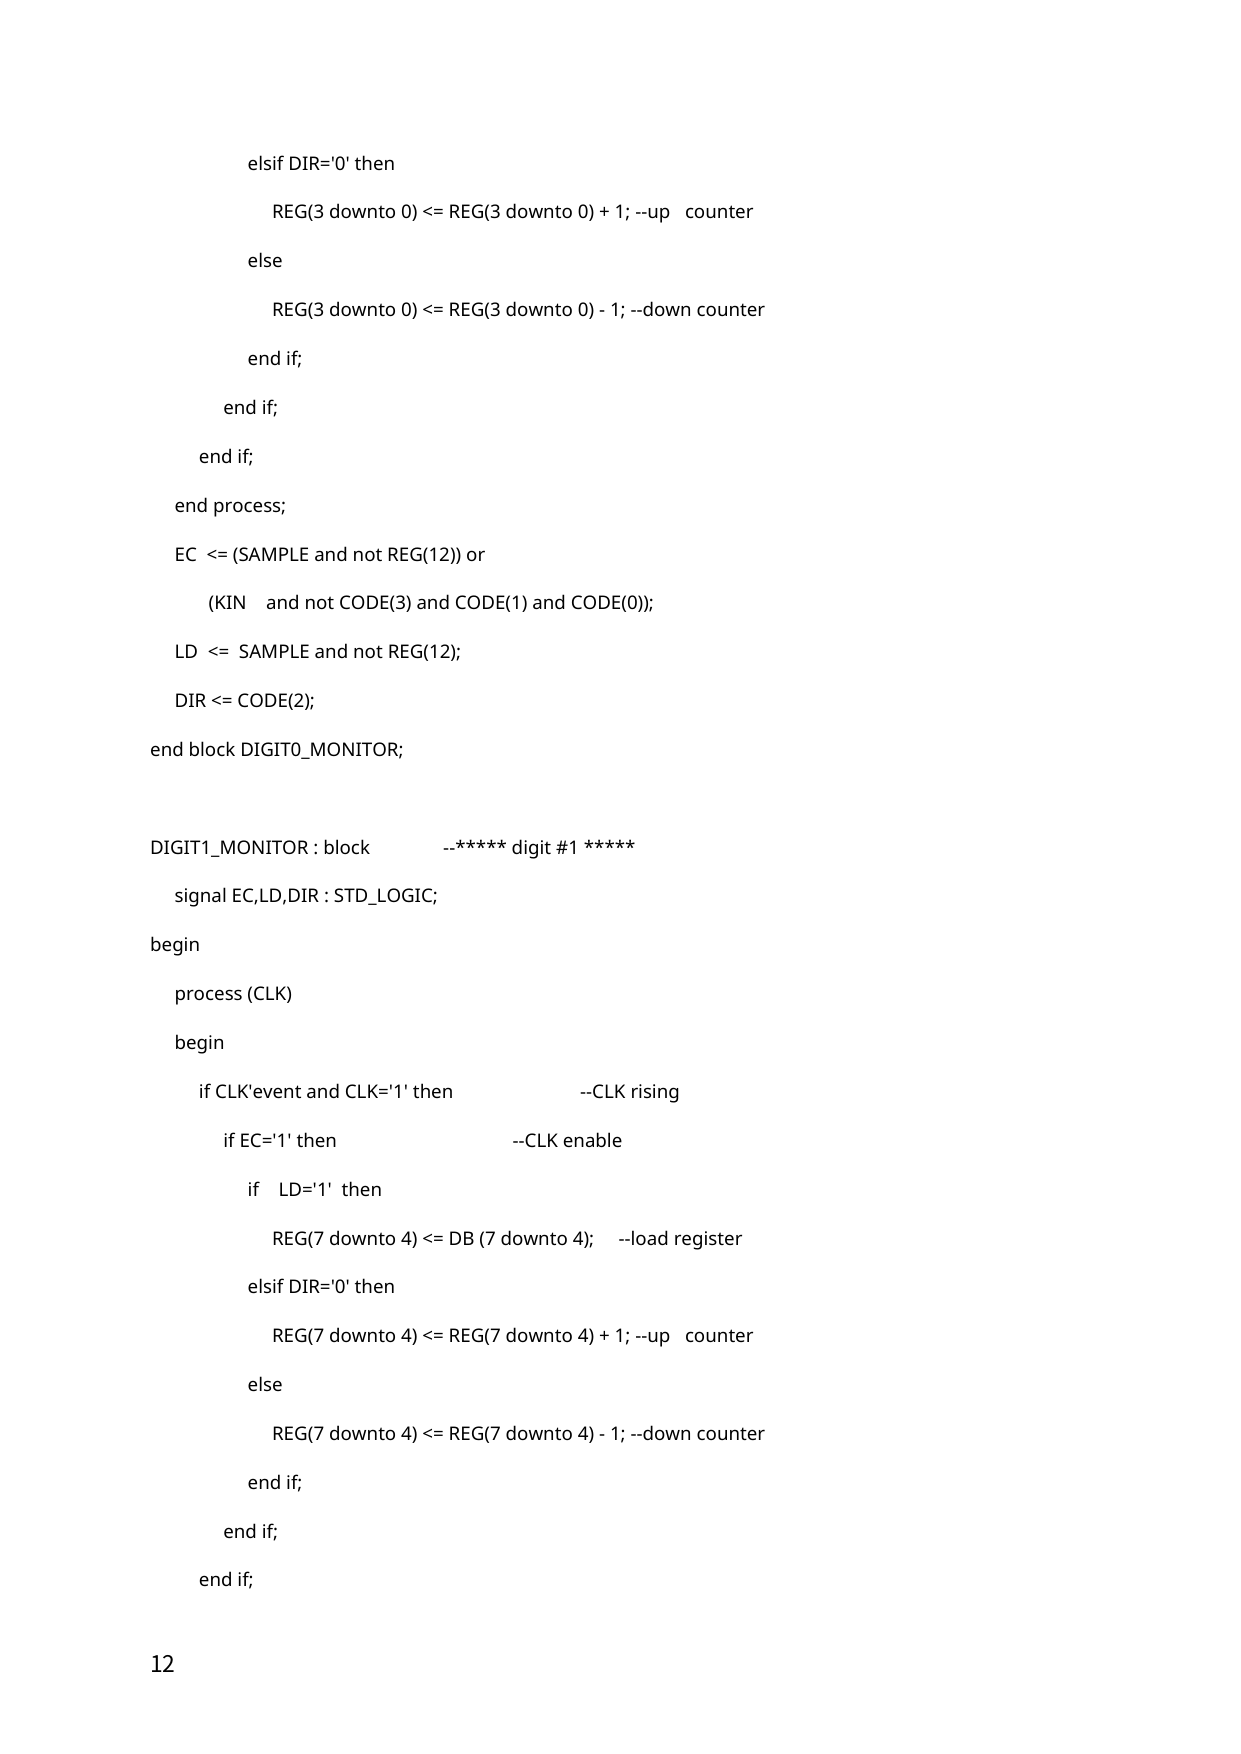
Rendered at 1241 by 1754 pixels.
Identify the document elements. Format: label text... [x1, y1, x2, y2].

text end block DIGIT0_MONITOR; [150, 736, 1090, 762]
text end if; [150, 443, 1090, 469]
text LD <= SAMPLE and not REG(12); [150, 638, 1090, 664]
text REG(7 downto 4) <= DB (7 downto 4); --load register [150, 1225, 1090, 1250]
text if CLK'event and CLK='1' then --CLK rising [150, 1078, 1090, 1104]
text DIR <= CODE(2); [150, 687, 1090, 713]
text end if; [150, 345, 1090, 371]
text end if; [150, 1469, 1090, 1494]
text REG(7 downto 4) <= REG(7 downto 4) + 1; --up counter [150, 1322, 1090, 1348]
text begin [150, 1029, 1090, 1055]
text process (CLK) [150, 981, 1090, 1006]
text end if; [150, 394, 1090, 420]
text (KIN and not CODE(3) and CODE(1) and CODE(0)); [150, 590, 1090, 615]
text EC <= (SAMPLE and not REG(12)) or [150, 541, 1090, 566]
text end if; [150, 1567, 1090, 1592]
text begin [150, 932, 1090, 957]
text if EC='1' then --CLK enable [150, 1127, 1090, 1153]
text signal EC,LD,DIR : STD_LOGIC; [150, 883, 1090, 908]
text if LD='1' then [150, 1176, 1090, 1201]
text DIGIT1_MONITOR : block --***** digit #1 ***** [150, 834, 1090, 859]
text else [150, 1371, 1090, 1397]
text REG(3 downto 0) <= REG(3 downto 0) + 1; --up counter [150, 199, 1090, 224]
text end process; [150, 492, 1090, 517]
text REG(3 downto 0) <= REG(3 downto 0) - 1; --down counter [150, 297, 1090, 322]
text end if; [150, 1518, 1090, 1543]
text elsif DIR='0' then [150, 1274, 1090, 1299]
text else [150, 248, 1090, 273]
text elsif DIR='0' then [150, 150, 1090, 176]
text REG(7 downto 4) <= REG(7 downto 4) - 1; --down counter [150, 1420, 1090, 1446]
